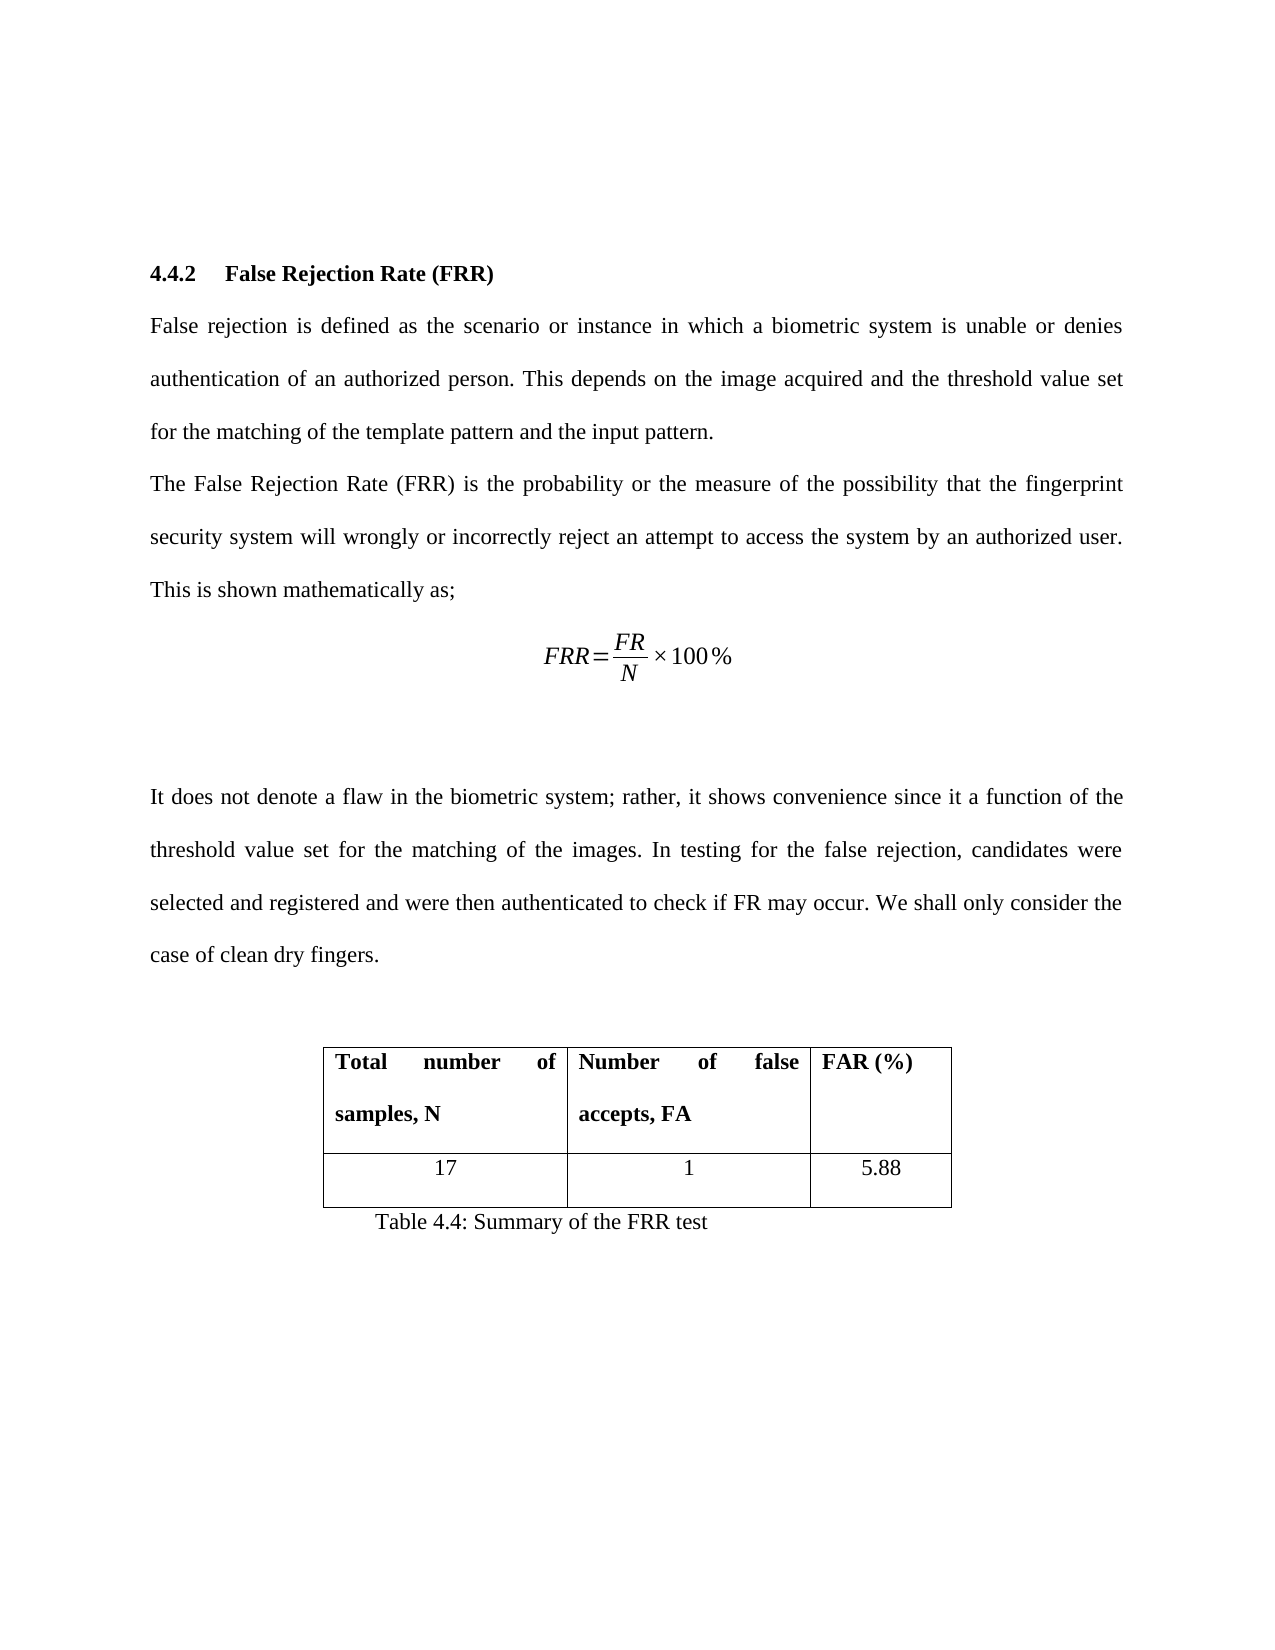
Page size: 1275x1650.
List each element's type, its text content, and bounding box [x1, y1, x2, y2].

text Table 4.4: Summary of the FRR test [150, 1208, 1125, 1234]
table_header Total number of samples, N [324, 1048, 567, 1153]
text The False Rejection Rate (FRR) is the probability or the measure of the possibility that the fingerprint security system will wrongly or incorrectly reject an attempt to access the system by an authorized user. This is shown mathematically as; [150, 470, 1125, 602]
text It does not denote a flaw in the biometric system; rather, it shows convenience since it a function of the threshold value set for the matching of the images. In testing for the false rejection, candidates were selected and registered and were then authenticated to check if FR may occur. We shall only consider the case of clean dry fingers. [150, 783, 1125, 968]
table_header FAR (%) [811, 1048, 951, 1153]
text False rejection is defined as the scenario or instance in which a biometric system is unable or denies authentication of an authorized person. This depends on the image acquired and the threshold value set for the matching of the template pattern and the input pattern. [150, 312, 1125, 444]
subtitle 4.4.2 False Rejection Rate (FRR) [150, 259, 1125, 286]
table_header Number of false accepts, FA [568, 1048, 810, 1153]
table_cell 17 [324, 1154, 567, 1207]
table_cell 1 [568, 1154, 810, 1207]
table_cell 5.88 [811, 1154, 951, 1207]
